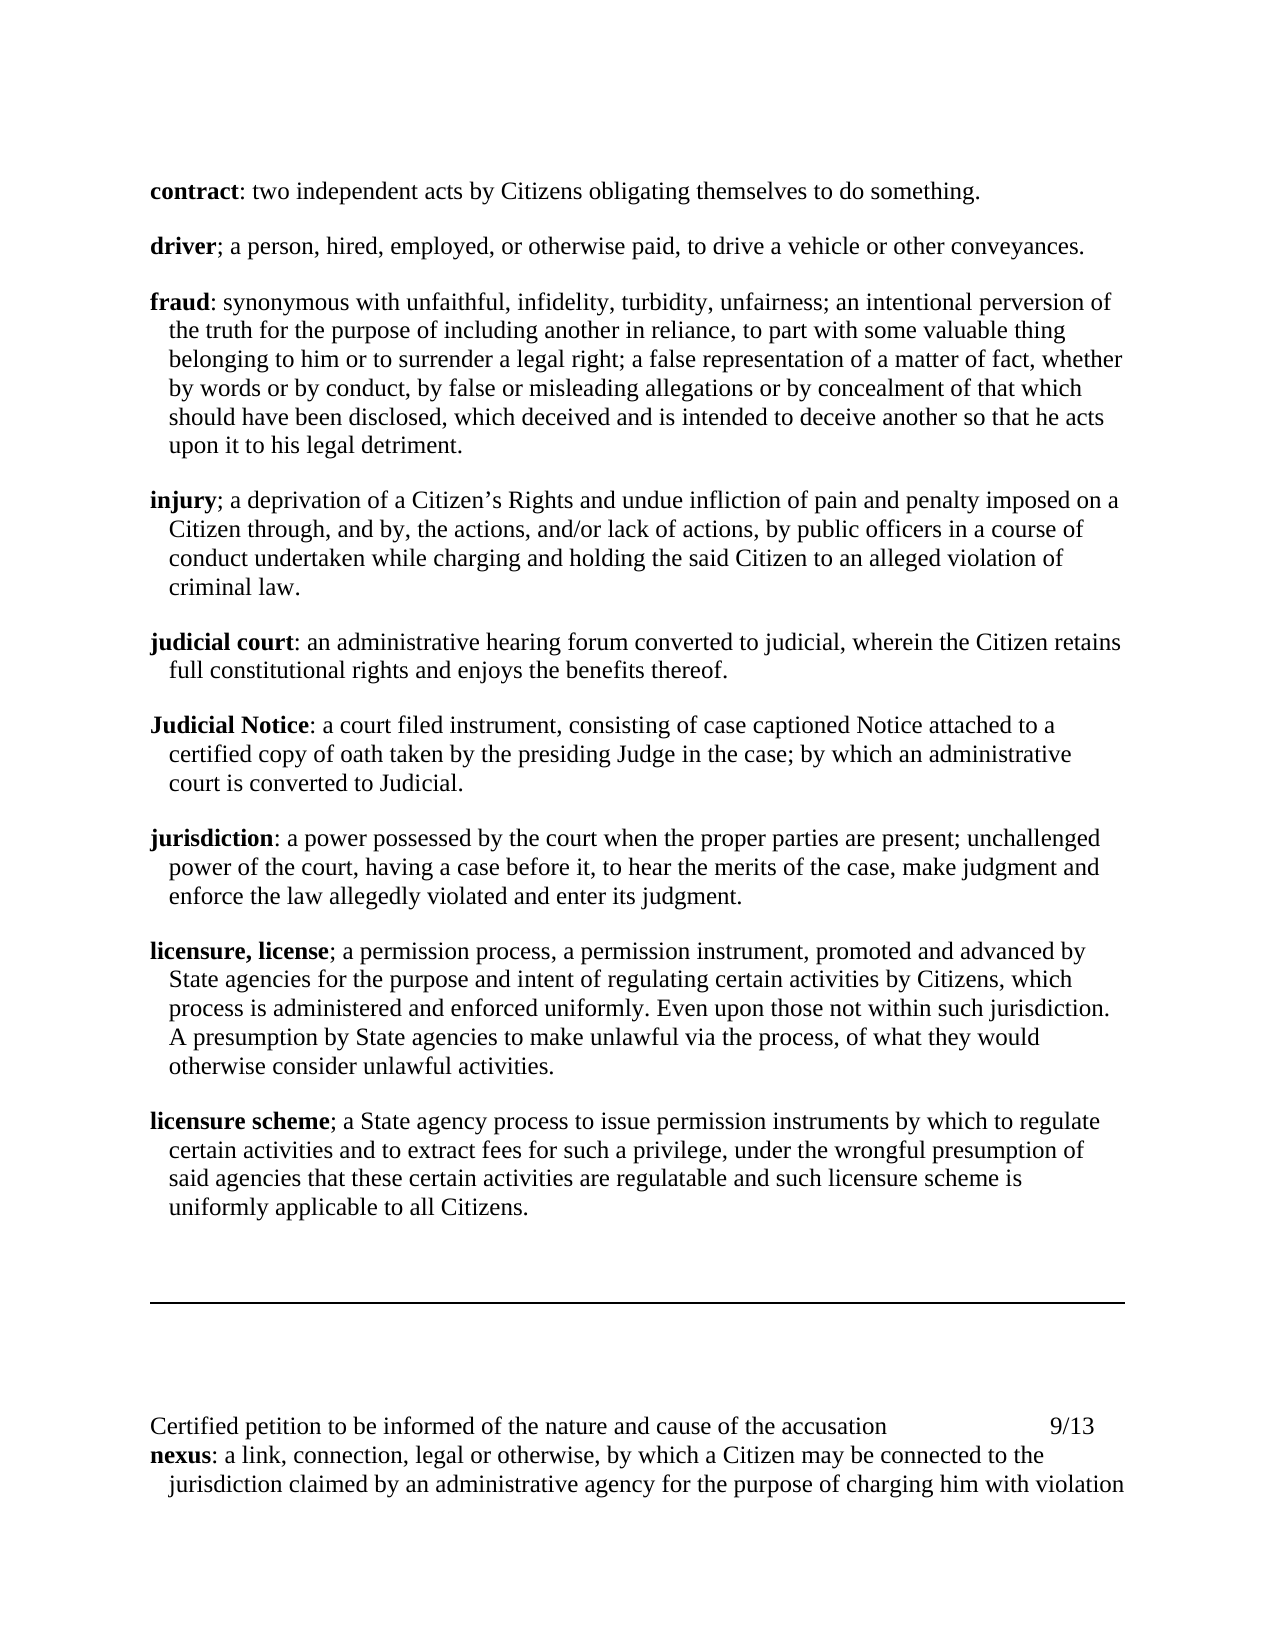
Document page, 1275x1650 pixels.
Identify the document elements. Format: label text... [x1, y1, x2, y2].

text nexus: a link, connection, legal or otherwise, by which a Citizen may be connected to the [150, 1440, 1125, 1469]
text fraud: synonymous with unfaithful, infidelity, turbidity, unfairness; an intentional perversion of [150, 287, 1125, 315]
text licensure scheme; a State agency process to issue permission instruments by which to regulate [150, 1106, 1125, 1135]
text State agencies for the purpose and intent of regulating certain activities by Citizens, which [150, 964, 1125, 993]
text Judicial Notice: a court filed instrument, consisting of case captioned Notice attached to a [150, 711, 1125, 739]
text A presumption by State agencies to make unlawful via the process, of what they would [150, 1022, 1125, 1051]
text jurisdiction: a power possessed by the court when the proper parties are present; unchallenged [150, 823, 1125, 852]
text Citizen through, and by, the actions, and/or lack of actions, by public officers in a course of [150, 514, 1125, 543]
text judicial court: an administrative hearing forum converted to judicial, wherein the Citizen retains [150, 627, 1125, 656]
text driver; a person, hired, employed, or otherwise paid, to drive a vehicle or other conveyances. [150, 231, 1125, 260]
text belonging to him or to surrender a legal right; a false representation of a matter of fact, whether [150, 344, 1125, 373]
text jurisdiction claimed by an administrative agency for the purpose of charging him with violation [150, 1469, 1125, 1498]
text power of the court, having a case before it, to hear the merits of the case, make judgment and [150, 852, 1125, 881]
text the truth for the purpose of including another in reliance, to part with some valuable thing [150, 315, 1125, 344]
text should have been disclosed, which deceived and is intended to deceive another so that he acts [150, 402, 1125, 430]
text said agencies that these certain activities are regulatable and such licensure scheme is [150, 1163, 1125, 1192]
text certain activities and to extract fees for such a privilege, under the wrongful presumption of [150, 1135, 1125, 1163]
text enforce the law allegedly violated and enter its judgment. [150, 881, 1125, 909]
text by words or by conduct, by false or misleading allegations or by concealment of that which [150, 373, 1125, 402]
text Certified petition to be informed of the nature and cause of the accusation 9/13 [150, 1411, 1125, 1440]
text uniformly applicable to all Citizens. [150, 1192, 1125, 1221]
text conduct undertaken while charging and holding the said Citizen to an alleged violation of [150, 543, 1125, 572]
text certified copy of oath taken by the presiding Judge in the case; by which an administrative [150, 739, 1125, 768]
text injury; a deprivation of a Citizen’s Rights and undue infliction of pain and penalty imposed on a [150, 485, 1125, 514]
text full constitutional rights and enjoys the benefits thereof. [150, 656, 1125, 684]
text upon it to his legal detriment. [150, 430, 1125, 459]
text criminal law. [150, 572, 1125, 600]
text process is administered and enforced uniformly. Even upon those not within such jurisdiction. [150, 993, 1125, 1022]
text contract: two independent acts by Citizens obligating themselves to do something. [150, 176, 1125, 205]
text licensure, license; a permission process, a permission instrument, promoted and advanced by [150, 936, 1125, 964]
text otherwise consider unlawful activities. [150, 1051, 1125, 1079]
text court is converted to Judicial. [150, 768, 1125, 797]
